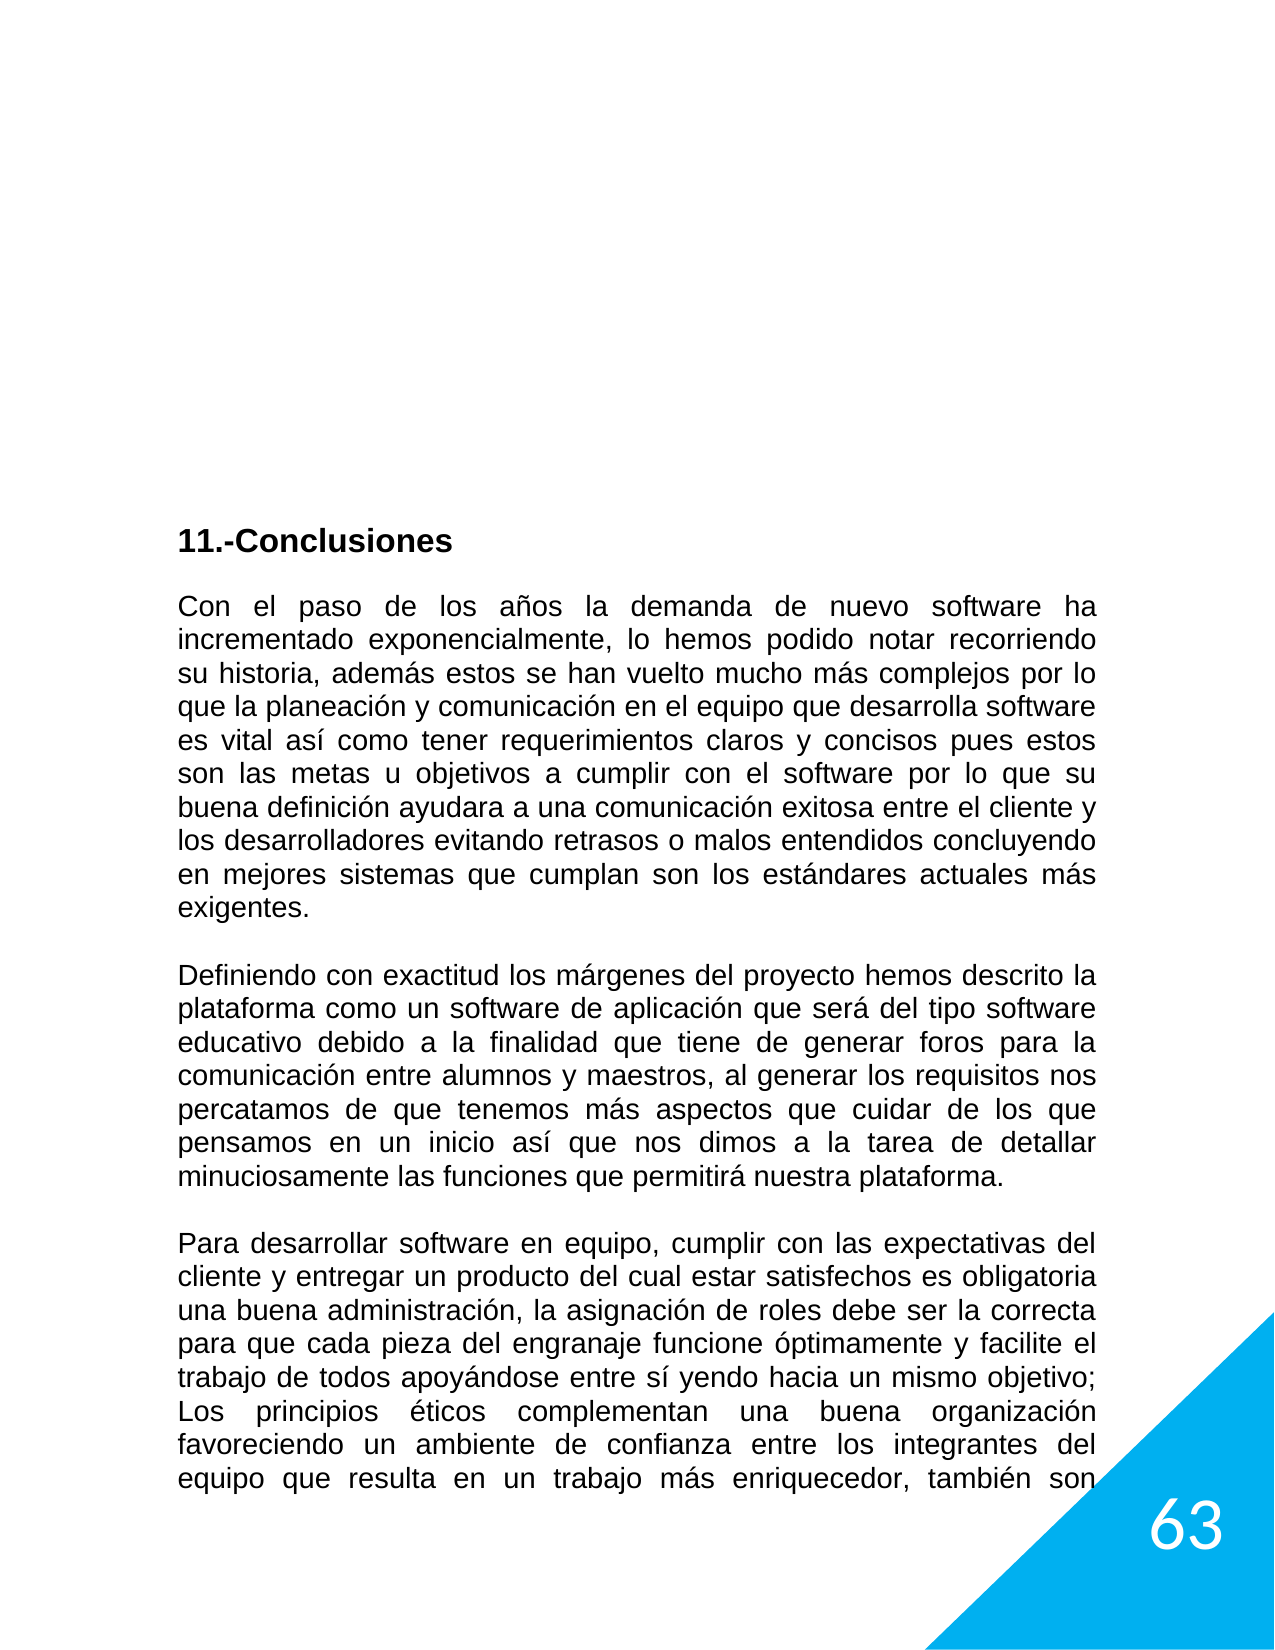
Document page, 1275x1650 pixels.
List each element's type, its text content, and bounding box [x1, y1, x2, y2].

text Con el paso de los años la demanda de nuevo software ha incrementado exponencialmente, lo hemos podido notar recorriendo su historia, además estos se han vuelto mucho más complejos por lo que la planeación y comunicación en el equipo que desarrolla software es vital así como tener requerimientos claros y concisos pues estos son las metas u objetivos a cumplir con el software por lo que su buena definición ayudara a una comunicación exitosa entre el cliente y los desarrolladores evitando retrasos o malos entendidos concluyendo en mejores sistemas que cumplan son los estándares actuales más exigentes. [177, 588, 1098, 924]
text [177, 1226, 1098, 1494]
text Definiendo con exactitud los márgenes del proyecto hemos descrito la plataforma como un software de aplicación que será del tipo software educativo debido a la finalidad que tiene de generar foros para la comunicación entre alumnos y maestros, al generar los requisitos nos percatamos de que tenemos más aspectos que cuidar de los que pensamos en un inicio así que nos dimos a la tarea de detallar minuciosamente las funciones que permitirá nuestra plataforma. [177, 957, 1098, 1192]
subtitle 11.-Conclusiones [177, 521, 1098, 560]
